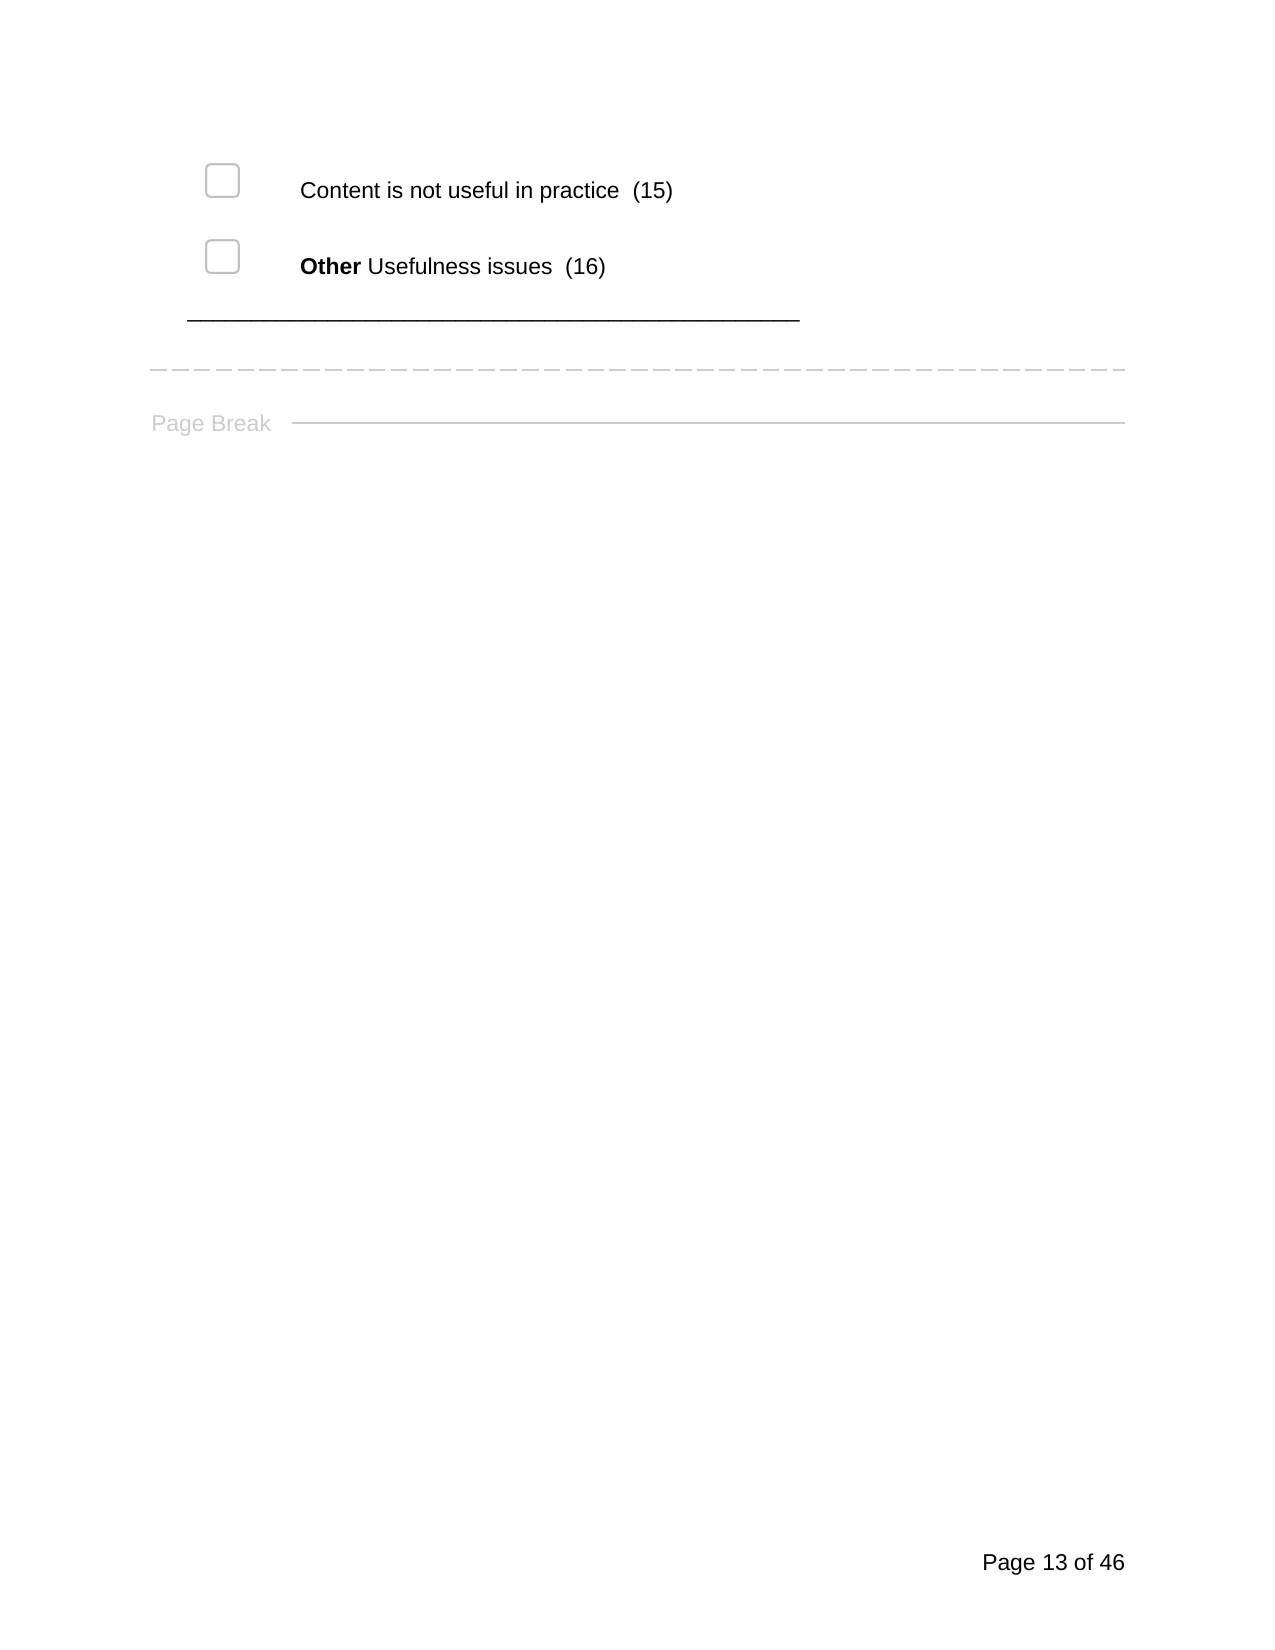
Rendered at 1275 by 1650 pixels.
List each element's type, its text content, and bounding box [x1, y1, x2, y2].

list Content is not useful in practice (15) [187, 150, 1125, 216]
table_header [291, 410, 1126, 450]
list Other Usefulness issues (16) ________________________________________________ [187, 226, 1125, 322]
table_header Page Break [150, 410, 291, 450]
